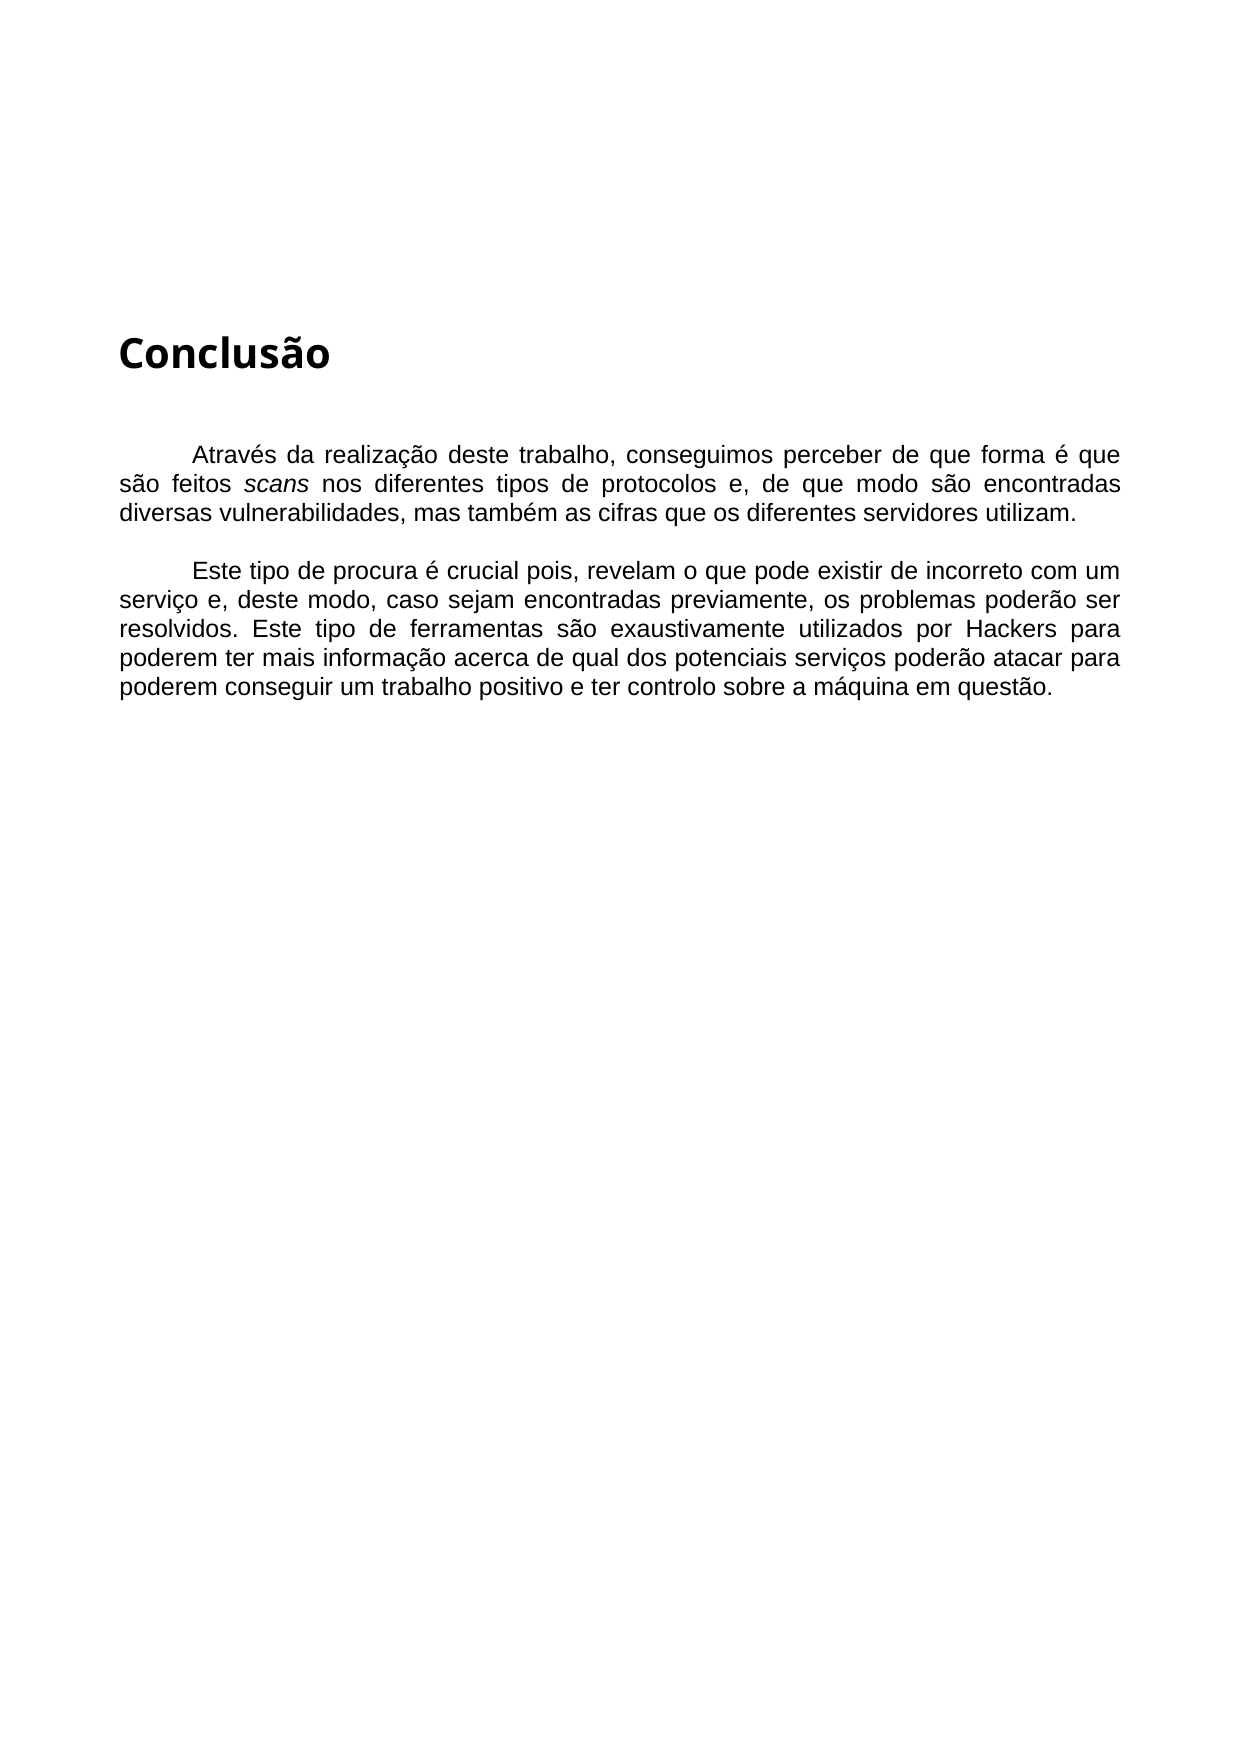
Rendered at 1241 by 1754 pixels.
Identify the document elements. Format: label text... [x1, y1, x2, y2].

text Através da realização deste trabalho, conseguimos perceber de que forma é que são feitos scans nos diferentes tipos de protocolos e, de que modo são encontradas diversas vulnerabilidades, mas também as cifras que os diferentes servidores utilizam. [119, 440, 1122, 526]
text Este tipo de procura é crucial pois, revelam o que pode existir de incorreto com um serviço e, deste modo, caso sejam encontradas previamente, os problemas poderão ser resolvidos. Este tipo de ferramentas são exaustivamente utilizados por Hackers para poderem ter mais informação acerca de qual dos potenciais serviços poderão atacar para poderem conseguir um trabalho positivo e ter controlo sobre a máquina em questão. [118, 556, 1122, 700]
subtitle Conclusão [118, 324, 1122, 381]
